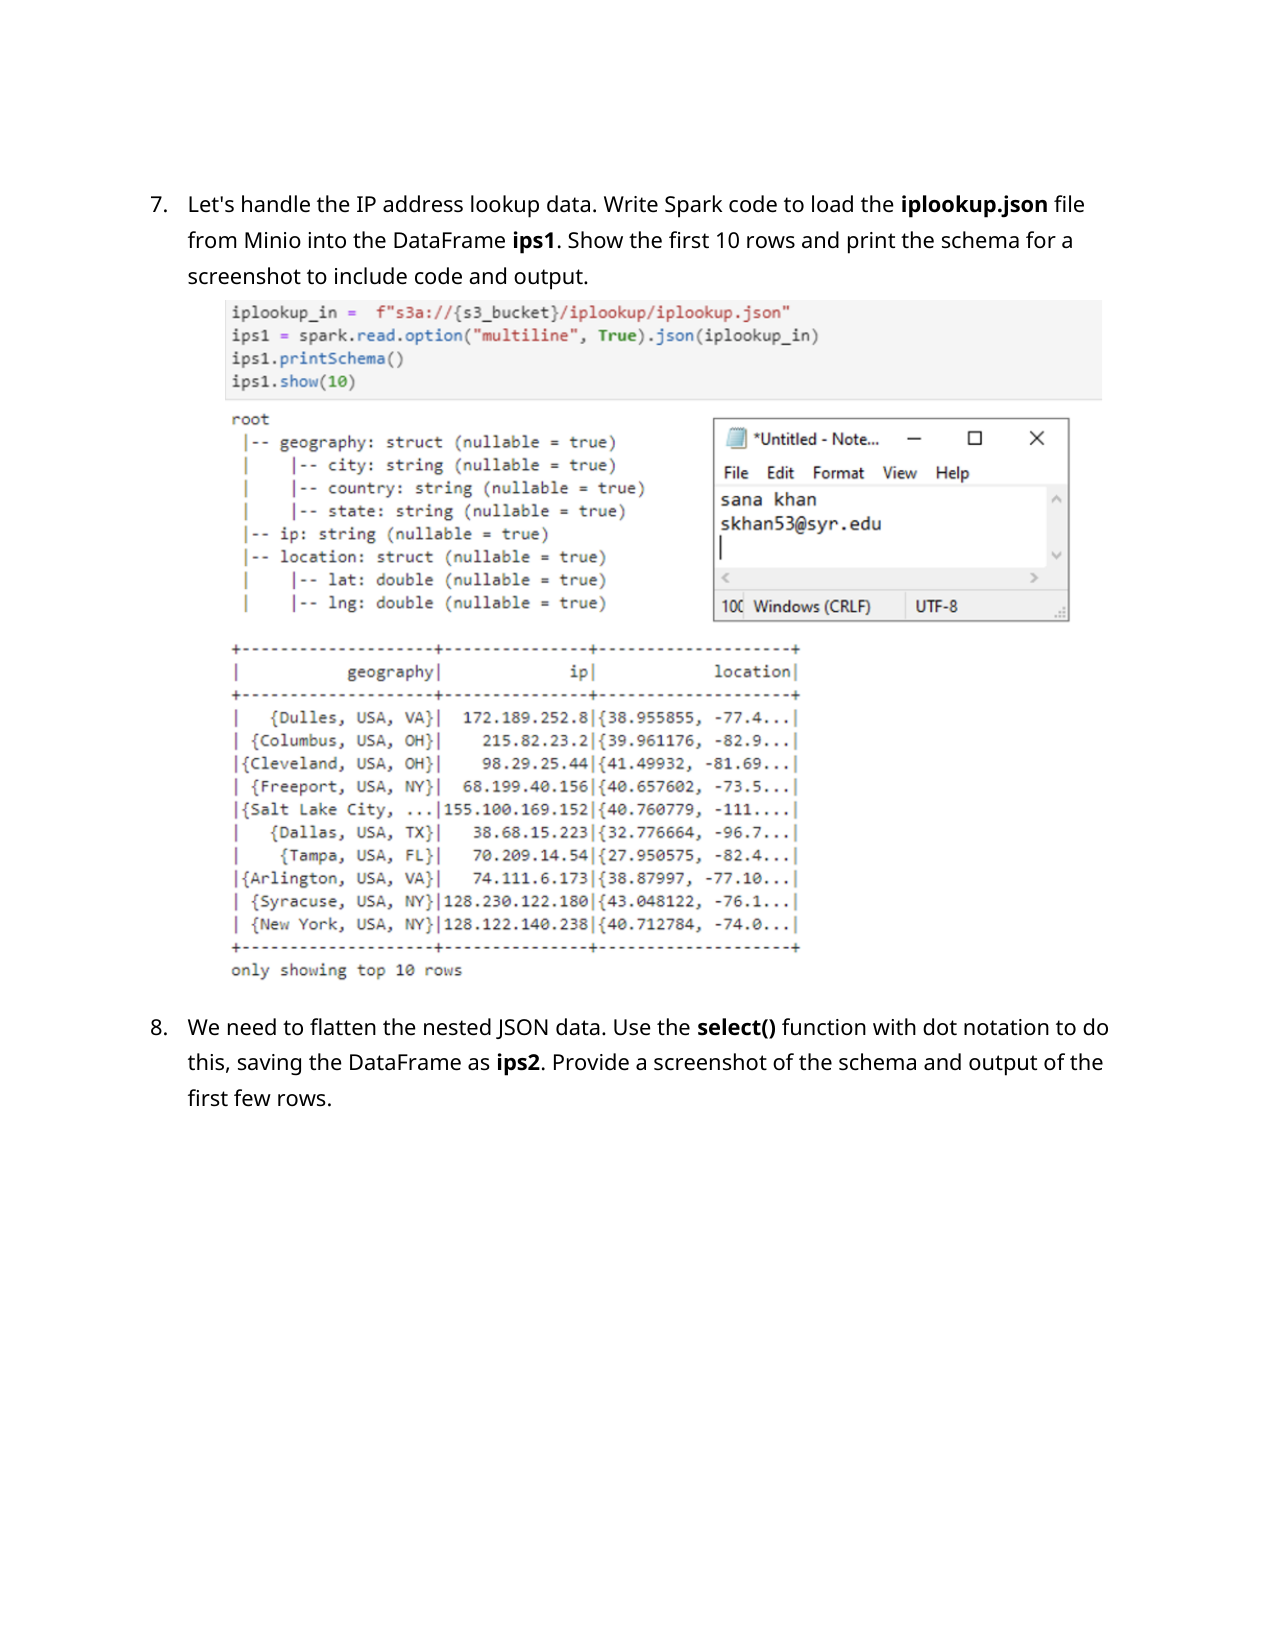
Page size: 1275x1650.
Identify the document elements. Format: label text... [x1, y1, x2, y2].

list Let's handle the IP address lookup data. Write Spark code to load the iplookup.json file from Minio into the DataFrame ips1. Show the first 10 rows and print the schema for a screenshot to include code and output. [150, 189, 1125, 291]
list We need to flatten the nested JSON data. Use the select() function with dot notation to do this, saving the DataFrame as ips2. Provide a screenshot of the schema and output of the first few rows. [150, 1012, 1125, 1113]
picture [225, 300, 1103, 997]
